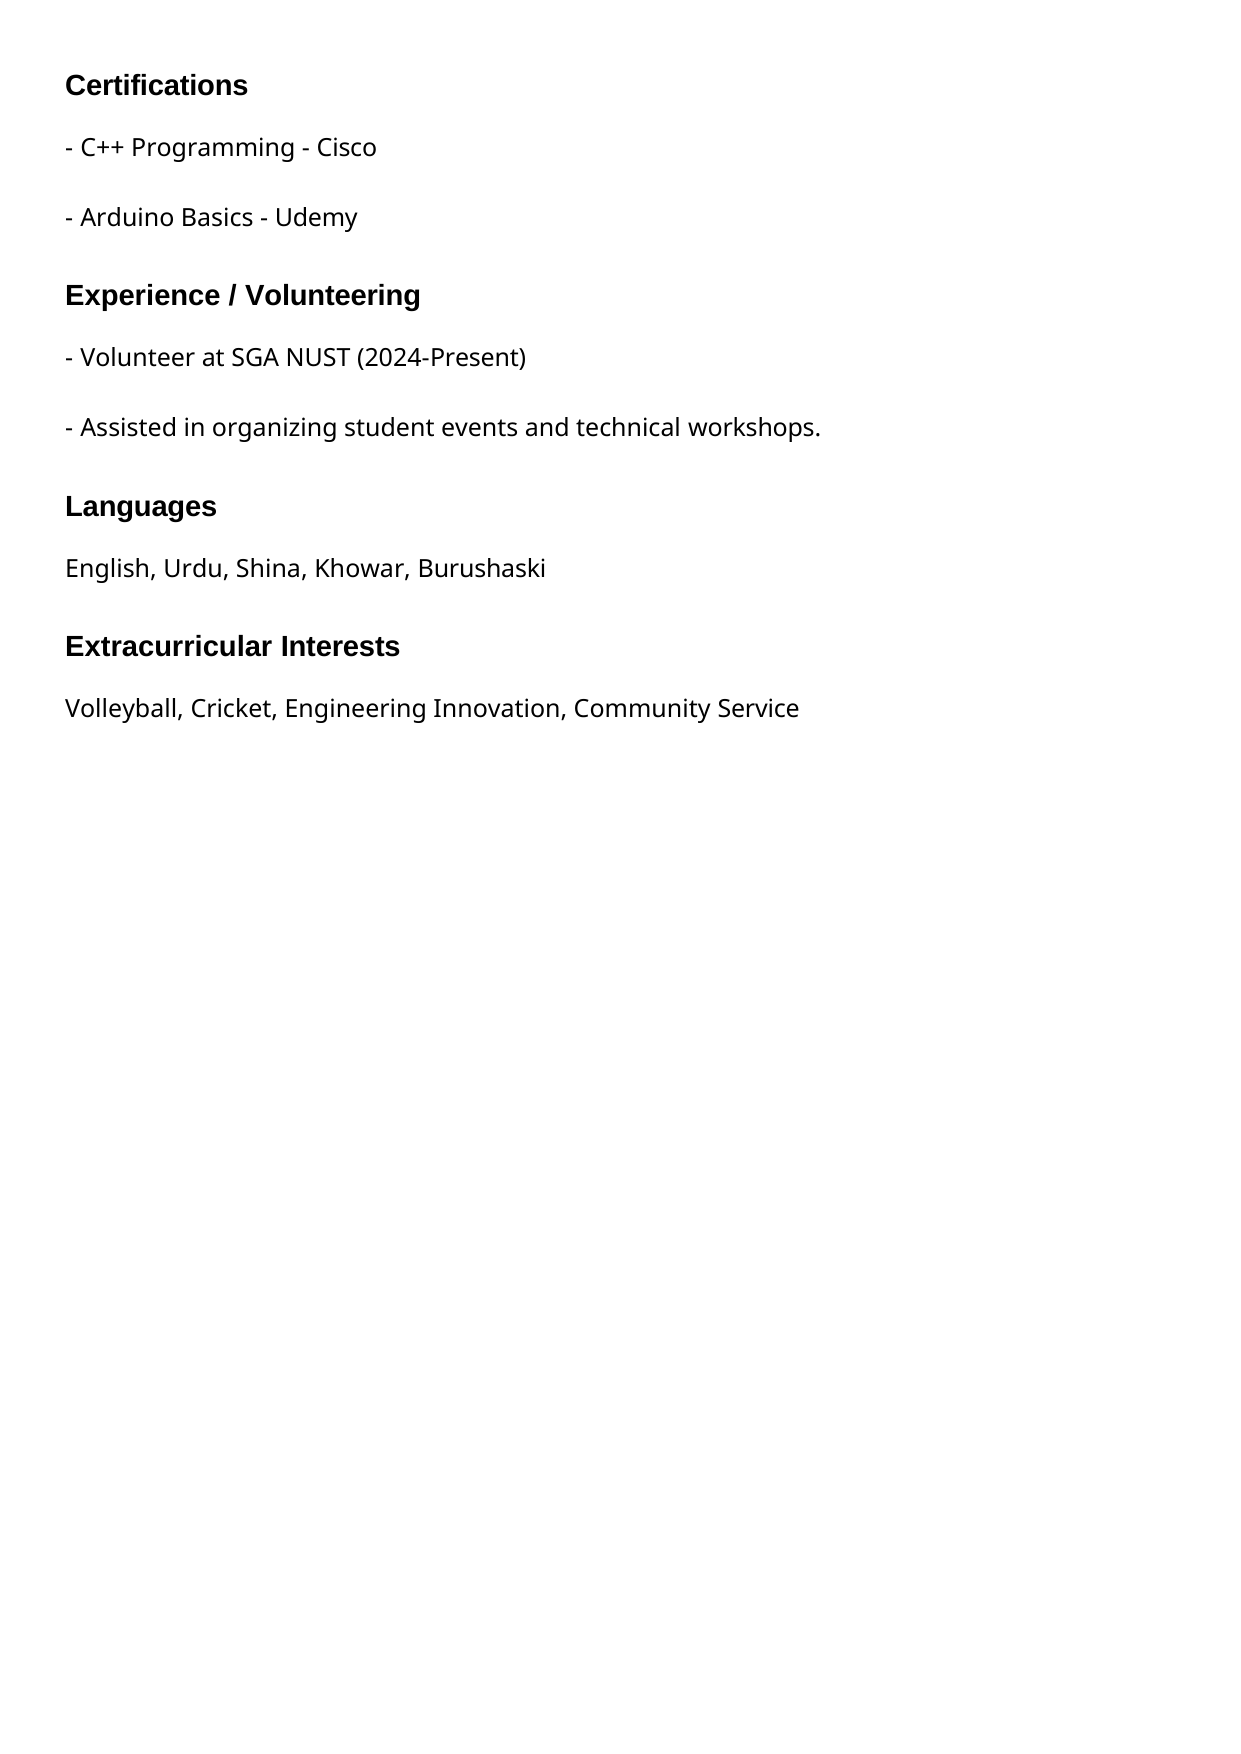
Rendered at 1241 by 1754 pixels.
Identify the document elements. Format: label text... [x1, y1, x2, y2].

list Arduino Basics - Udemy [65, 199, 1181, 233]
text Volleyball, Cricket, Engineering Innovation, Community Service [65, 691, 1181, 725]
list Assisted in organizing student events and technical workshops. [65, 410, 1181, 444]
subtitle Experience / Volunteering [65, 278, 1181, 312]
subtitle Languages [65, 488, 1181, 522]
subtitle Extracurricular Interests [65, 629, 1181, 663]
subtitle Certifications [65, 68, 1181, 102]
list Volunteer at SGA NUST (2024-Present) [65, 340, 1181, 374]
text English, Urdu, Shina, Khowar, Burushaski [65, 550, 1181, 584]
list C++ Programming - Cisco [65, 130, 1181, 164]
